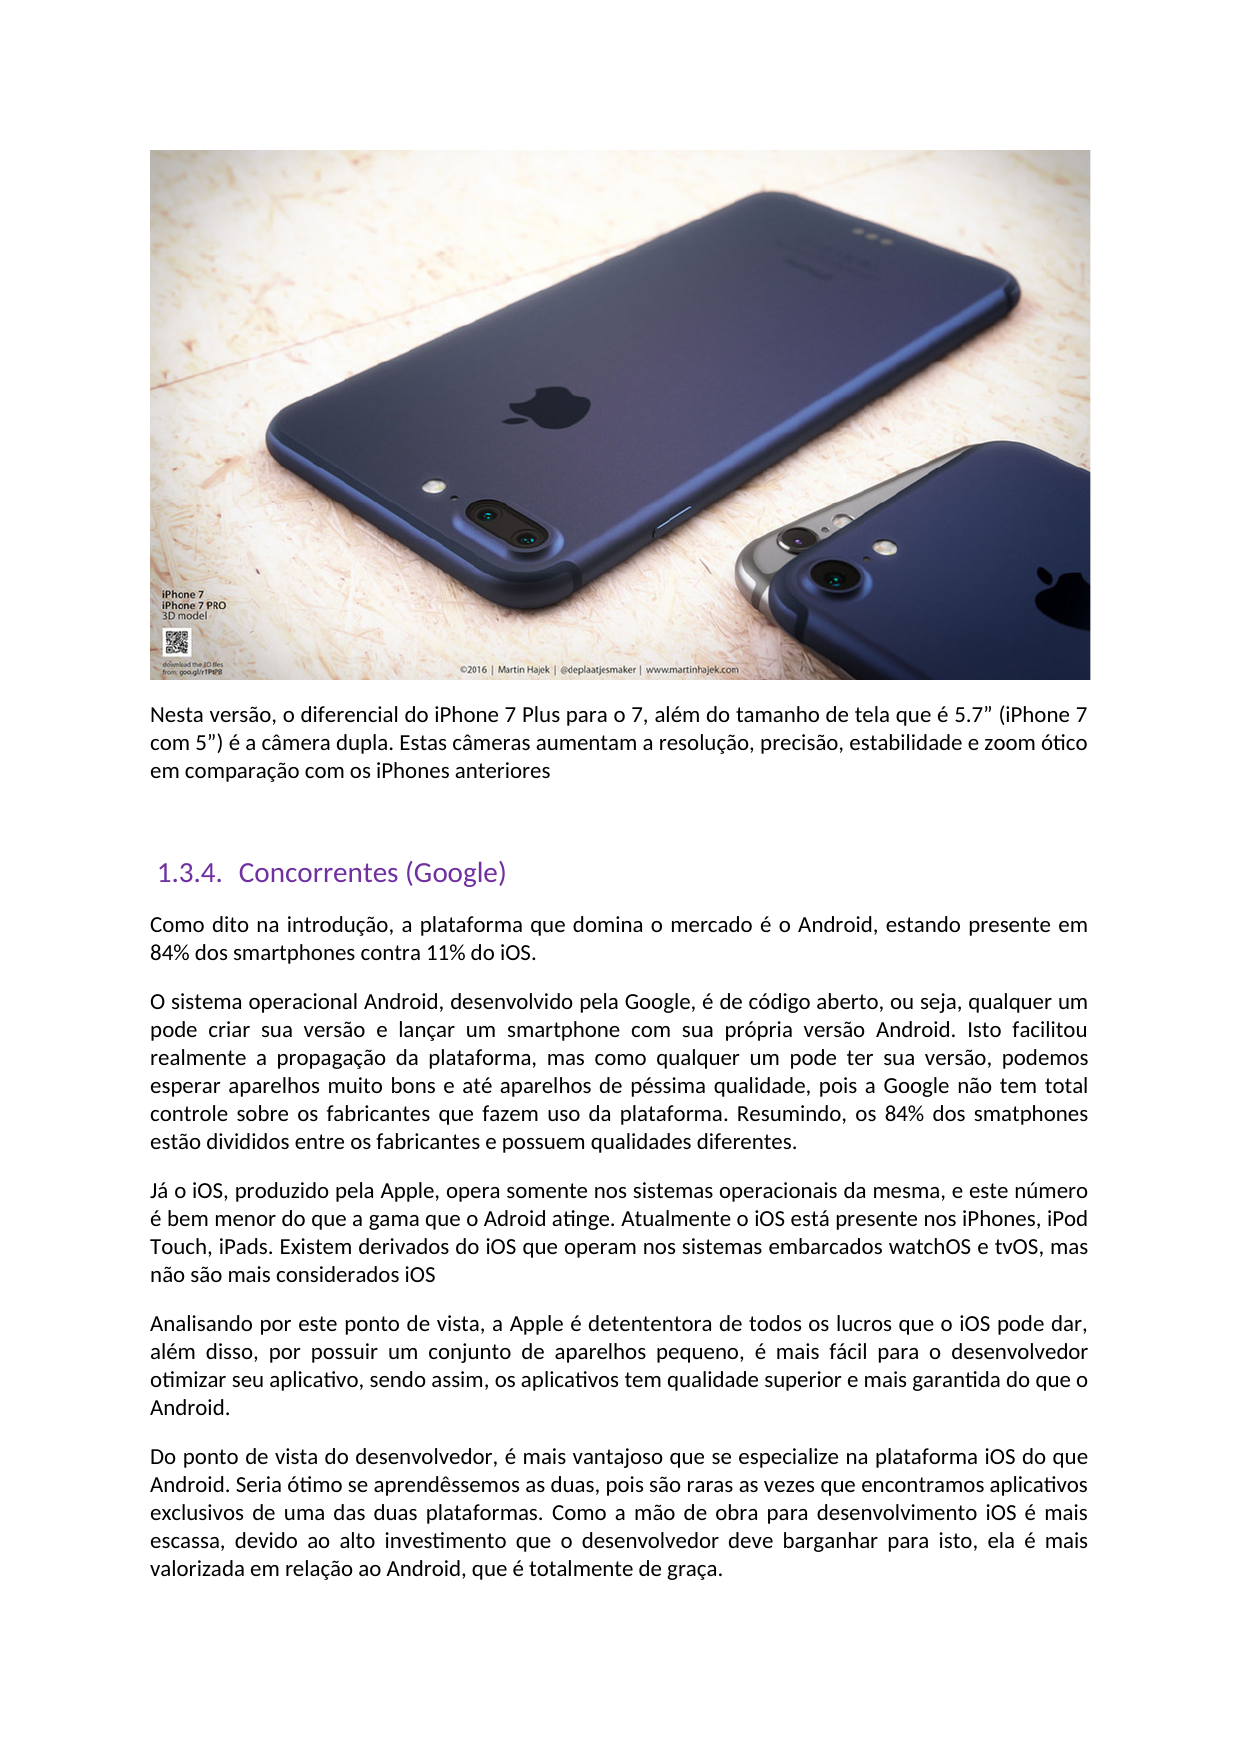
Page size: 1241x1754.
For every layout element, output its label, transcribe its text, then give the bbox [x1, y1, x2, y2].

text Do ponto de vista do desenvolvedor, é mais vantajoso que se especialize na plataforma iOS do que Android. Seria ótimo se aprendêssemos as duas, pois são raras as vezes que encontramos aplicativos exclusivos de uma das duas plataformas. Como a mão de obra para desenvolvimento iOS é mais escassa, devido ao alto investimento que o desenvolvedor deve barganhar para isto, ela é mais valorizada em relação ao Android, que é totalmente de graça. [150, 1442, 1090, 1582]
text Analisando por este ponto de vista, a Apple é detententora de todos os lucros que o iOS pode dar, além disso, por possuir um conjunto de aparelhos pequeno, é mais fácil para o desenvolvedor otimizar seu aplicativo, sendo assim, os aplicativos tem qualidade superior e mais garantida do que o Android. [150, 1309, 1090, 1421]
text Nesta versão, o diferencial do iPhone 7 Plus para o 7, além do tamanho de tela que é 5.7” (iPhone 7 com 5”) é a câmera dupla. Estas câmeras aumentam a resolução, precisão, estabilidade e zoom ótico em comparação com os iPhones anteriores [150, 700, 1090, 784]
subtitle Concorrentes (Google) [223, 854, 1090, 889]
text O sistema operacional Android, desenvolvido pela Google, é de código aberto, ou seja, qualquer um pode criar sua versão e lançar um smartphone com sua própria versão Android. Isto facilitou realmente a propagação da plataforma, mas como qualquer um pode ter sua versão, podemos esperar aparelhos muito bons e até aparelhos de péssima qualidade, pois a Google não tem total controle sobre os fabricantes que fazem uso da plataforma. Resumindo, os 84% dos smatphones estão divididos entre os fabricantes e possuem qualidades diferentes. [150, 987, 1090, 1155]
picture [150, 150, 1091, 680]
text Como dito na introdução, a plataforma que domina o mercado é o Android, estando presente em 84% dos smartphones contra 11% do iOS. [150, 910, 1090, 966]
